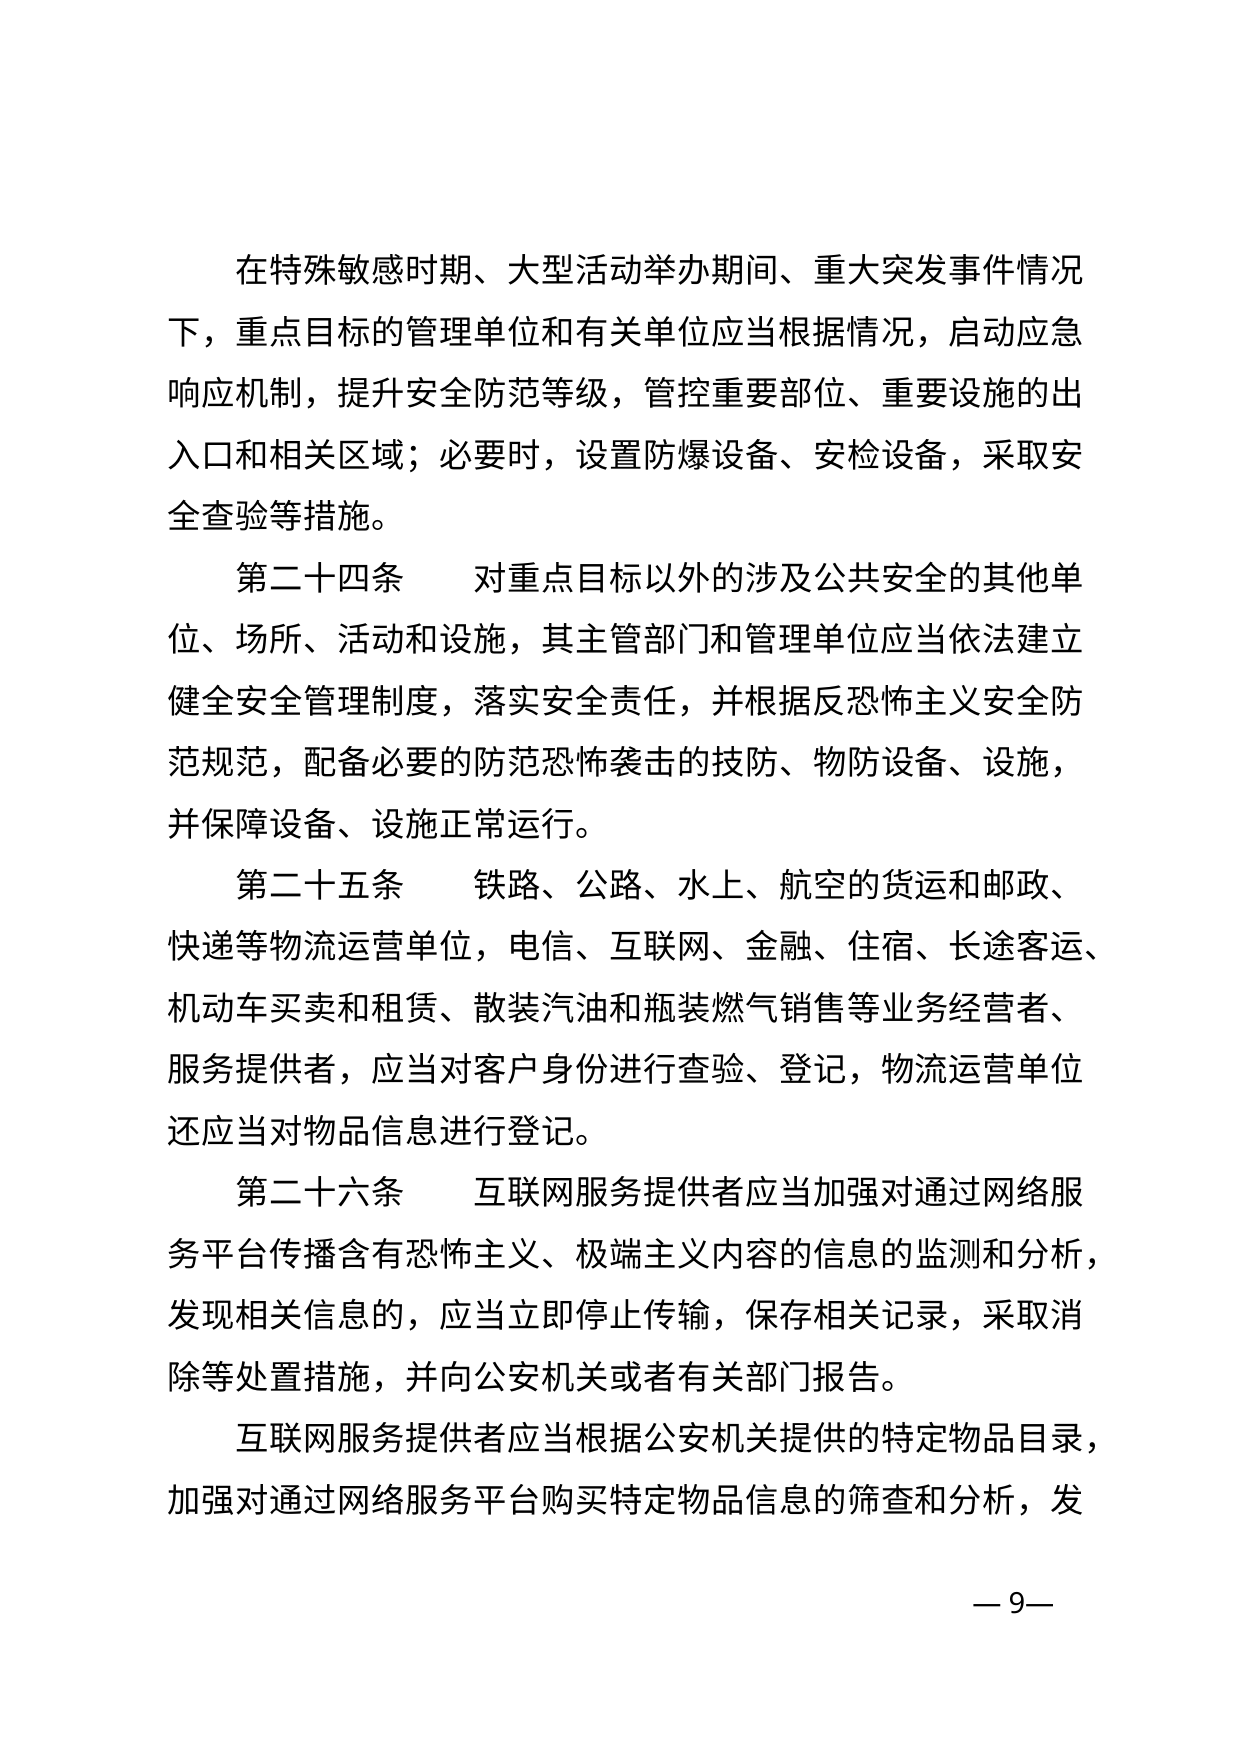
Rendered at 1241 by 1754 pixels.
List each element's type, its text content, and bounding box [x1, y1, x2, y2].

text 第二十五条 铁路、公路、水上、航空的货运和邮政、快递等物流运营单位，电信、互联网、金融、住宿、长途客运、机动车买卖和租赁、散装汽油和瓶装燃气销售等业务经营者、服务提供者，应当对客户身份进行查验、登记，物流运营单位还应当对物品信息进行登记。 [168, 852, 1084, 1159]
text 在特殊敏感时期、大型活动举办期间、重大突发事件情况下，重点目标的管理单位和有关单位应当根据情况，启动应急响应机制，提升安全防范等级，管控重要部位、重要设施的出入口和相关区域；必要时，设置防爆设备、安检设备，采取安全查验等措施。 [168, 238, 1084, 545]
text 第二十六条 互联网服务提供者应当加强对通过网络服务平台传播含有恐怖主义、极端主义内容的信息的监测和分析，发现相关信息的，应当立即停止传输，保存相关记录，采取消除等处置措施，并向公安机关或者有关部门报告。 [168, 1159, 1084, 1405]
text 第二十四条 对重点目标以外的涉及公共安全的其他单位、场所、活动和设施，其主管部门和管理单位应当依法建立健全安全管理制度，落实安全责任，并根据反恐怖主义安全防范规范，配备必要的防范恐怖袭击的技防、物防设备、设施，并保障设备、设施正常运行。 [168, 545, 1084, 852]
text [168, 1405, 1084, 1528]
